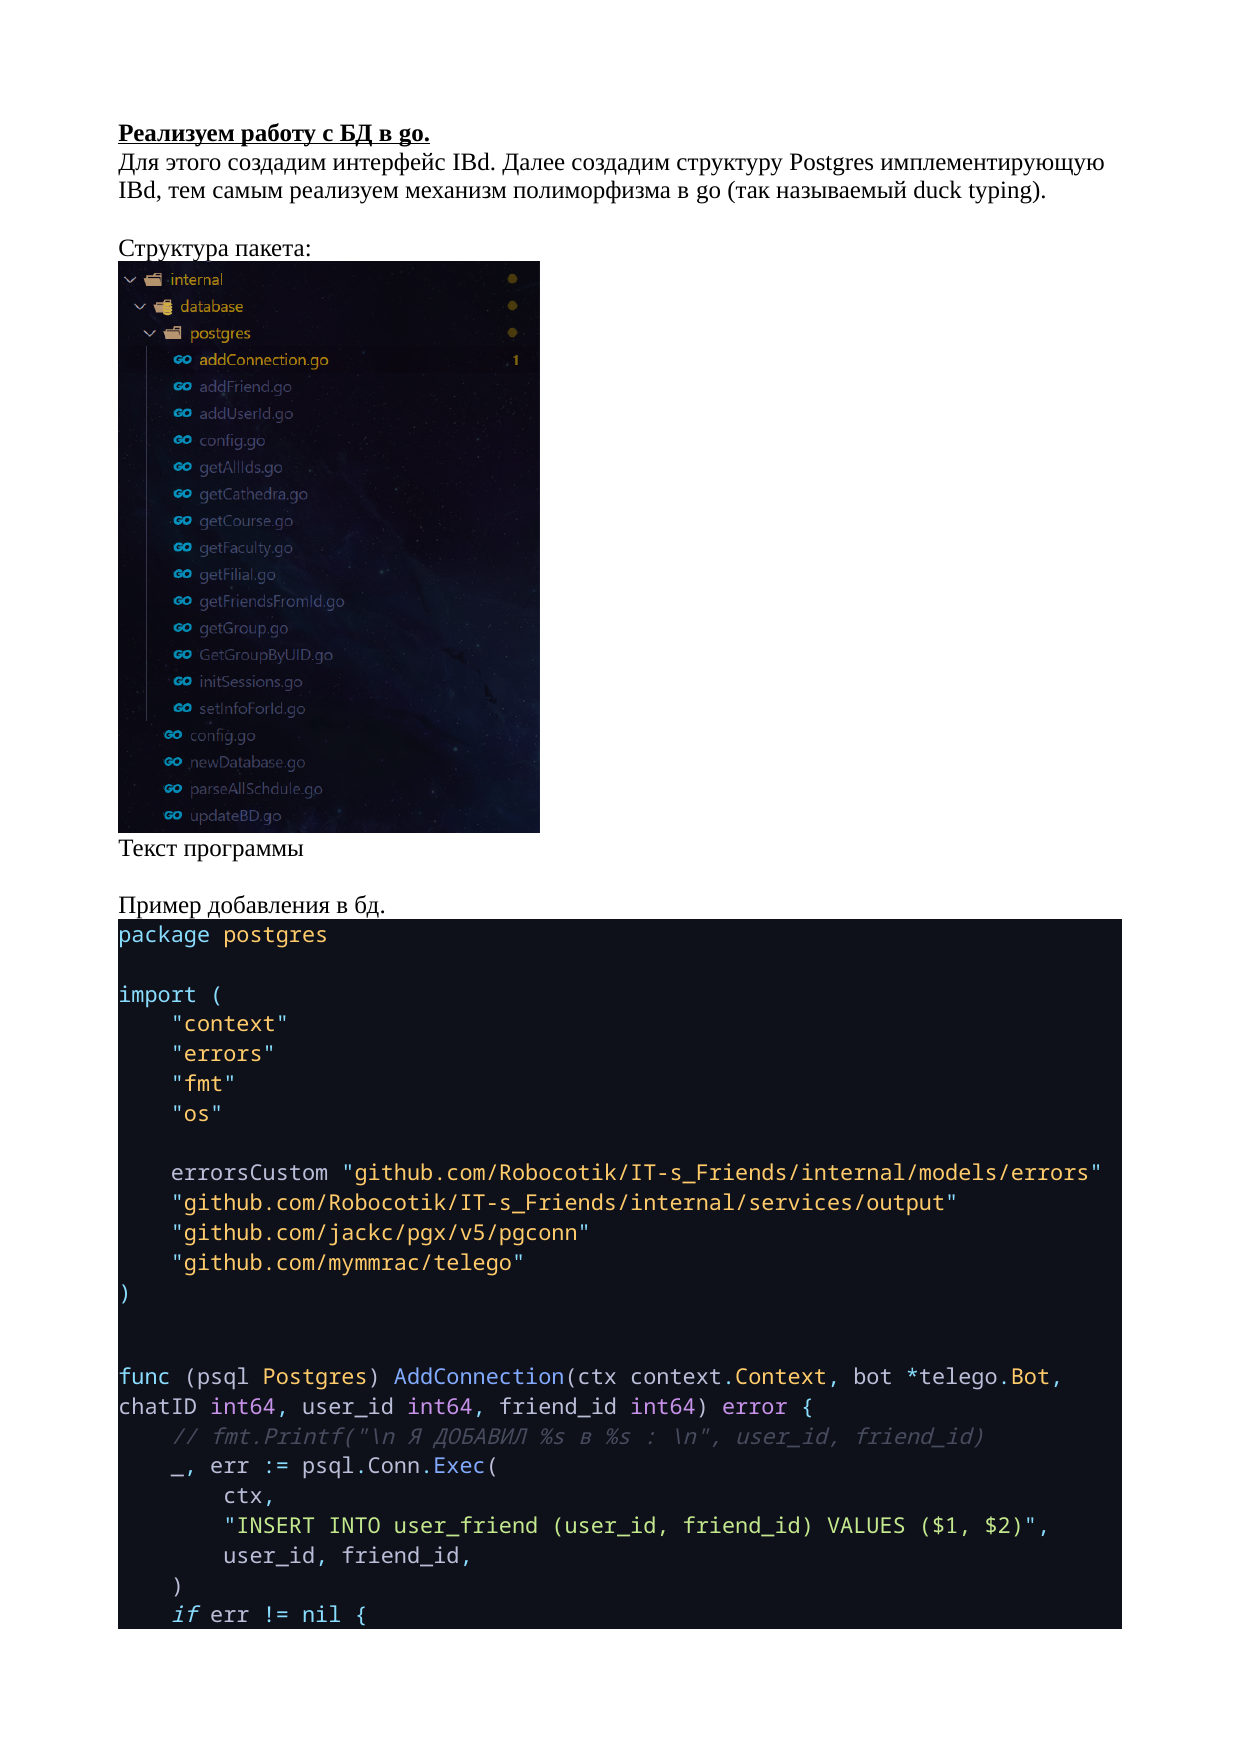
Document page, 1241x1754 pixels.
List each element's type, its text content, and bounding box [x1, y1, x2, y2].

text ) [118, 1276, 1122, 1306]
text "errors" [118, 1038, 1122, 1068]
text import ( [118, 978, 1122, 1008]
text user_id, friend_id, [118, 1540, 1122, 1569]
text "context" [118, 1008, 1122, 1038]
text Текст программы [118, 833, 1122, 861]
text Реализуем работу с БД в go. [118, 118, 1122, 147]
text // fmt.Printf("\n Я ДОБАВИЛ %s в %s : \n", user_id, friend_id) [118, 1421, 1122, 1450]
text "os" [118, 1098, 1122, 1127]
text _, err := psql.Conn.Exec( [118, 1450, 1122, 1480]
text "github.com/mymmrac/telego" [118, 1247, 1122, 1276]
text ) [118, 1569, 1122, 1599]
text errorsCustom "github.com/Robocotik/IT-s_Friends/internal/models/errors" [118, 1157, 1122, 1187]
text ctx, [118, 1480, 1122, 1510]
text package postgres [118, 919, 1122, 949]
text Структура пакета: [118, 233, 1122, 262]
text Для этого создадим интерфейс IBd. Далее создадим структуру Postgres имплементирующую IBd, тем самым реализуем механизм полиморфизма в go (так называемый duck typing). [118, 147, 1122, 204]
picture [118, 261, 540, 833]
text if err != nil { [118, 1599, 1122, 1629]
text func (psql Postgres) AddConnection(ctx context.Context, bot *telego.Bot, chatID int64, user_id int64, friend_id int64) error { [118, 1361, 1122, 1421]
text "fmt" [118, 1068, 1122, 1098]
text "github.com/jackc/pgx/v5/pgconn" [118, 1217, 1122, 1247]
text "INSERT INTO user_friend (user_id, friend_id) VALUES ($1, $2)", [118, 1510, 1122, 1540]
text Пример добавления в бд. [118, 890, 1122, 919]
text "github.com/Robocotik/IT-s_Friends/internal/services/output" [118, 1187, 1122, 1217]
